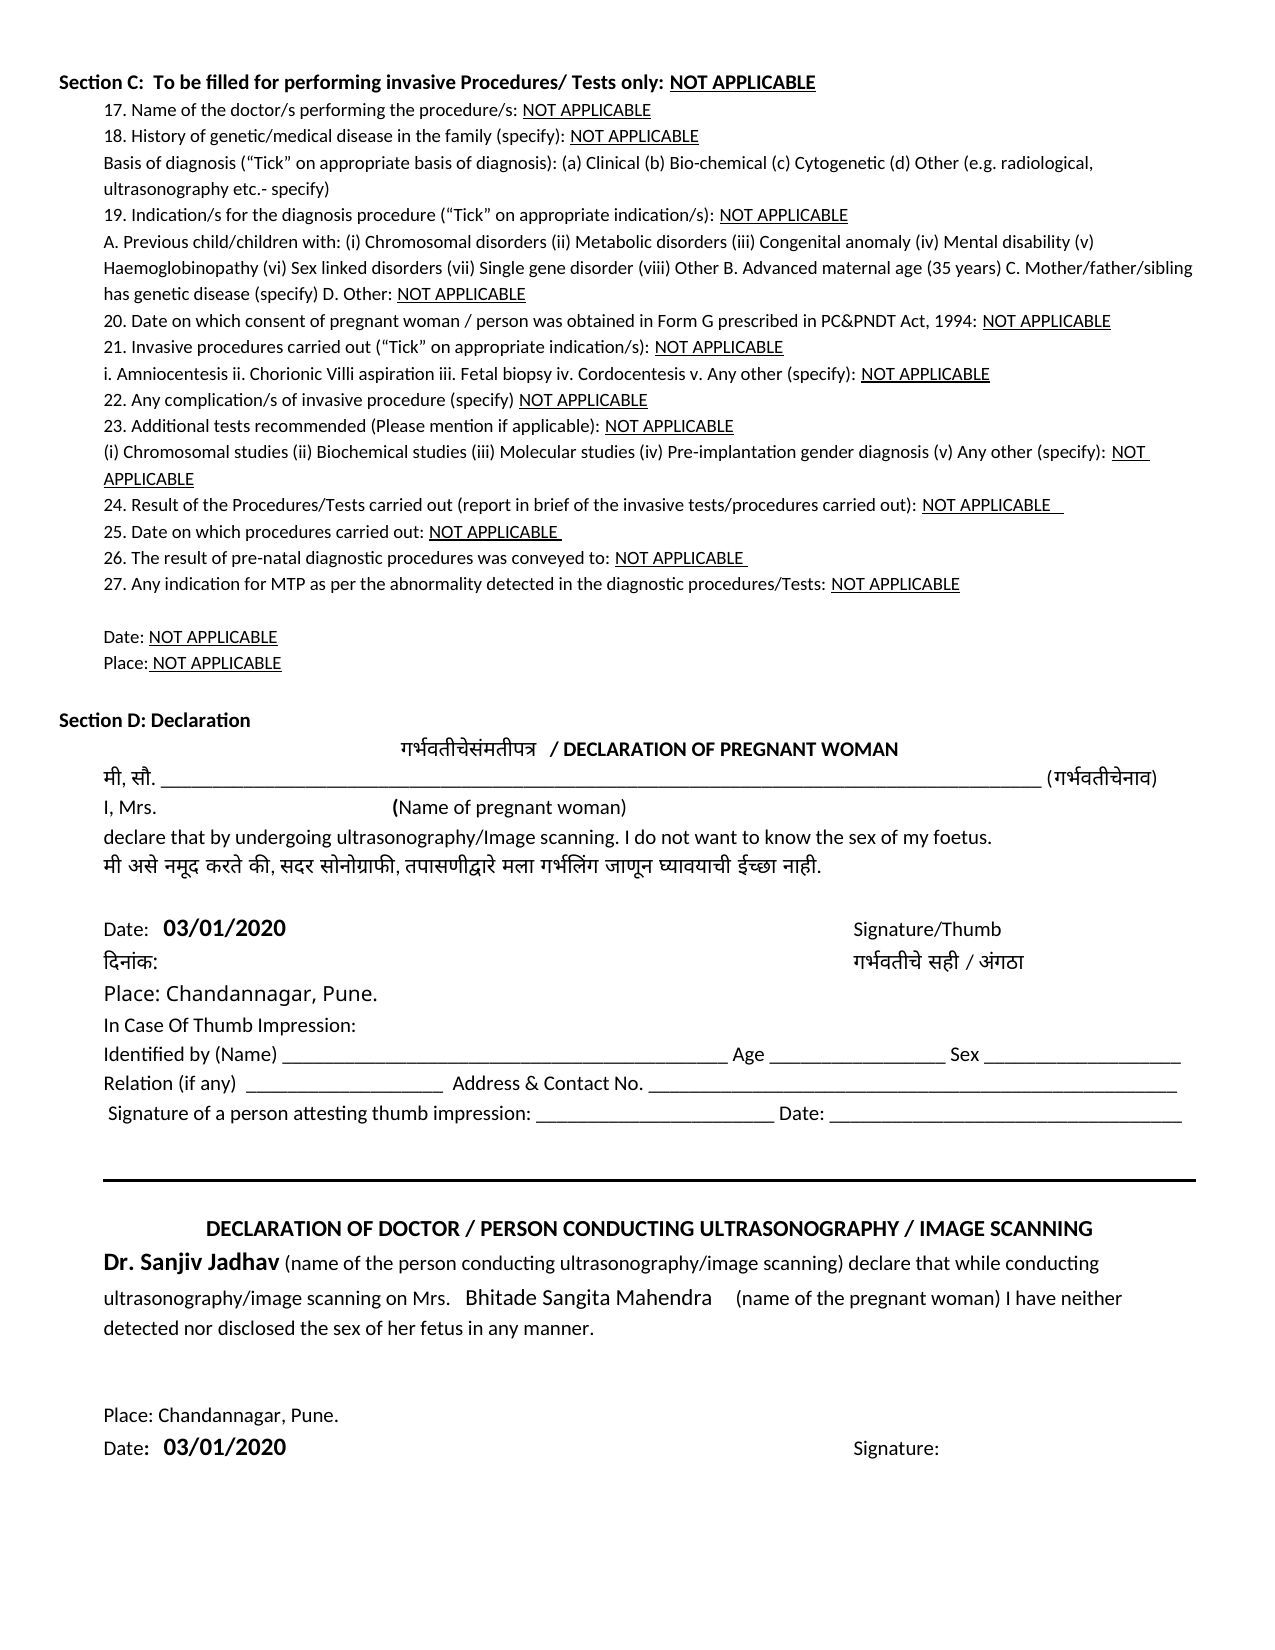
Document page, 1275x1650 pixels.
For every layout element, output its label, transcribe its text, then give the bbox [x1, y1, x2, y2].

text I, Mrs. (Name of pregnant woman) [103, 794, 1196, 820]
text Dr. Sanjiv Jadhav (name of the person conducting ultrasonography/image scanning) declare that while conducting ultrasonography/image scanning on Mrs. (name of the pregnant woman) I have neither detected nor disclosed the sex of her fetus in any manner. [103, 1246, 1196, 1341]
text Identified by (Name) ___________________________________________ Age _________________ Sex ___________________ [103, 1041, 1196, 1067]
text Date: NOT APPLICABLE [103, 625, 1196, 648]
text मी, सौ. _____________________________________________________________________________________ (गर्भवतीचेनाव) [103, 765, 1196, 791]
text Date: Signature/Thumb [103, 912, 1196, 942]
text 20. Date on which consent of pregnant woman / person was obtained in Form G prescribed in PC&PNDT Act, 1994: NOT APPLICABLE [103, 309, 1196, 332]
text Place: NOT APPLICABLE [103, 652, 1196, 674]
text 27. Any indication for MTP as per the abnormality detected in the diagnostic procedures/Tests: NOT APPLICABLE [103, 572, 1196, 595]
text Basis of diagnosis (“Tick” on appropriate basis of diagnosis): (a) Clinical (b) Bio-chemical (c) Cytogenetic (d) Other (e.g. radiological, ultrasonography etc.- specify) [103, 151, 1196, 200]
text 19. Indication/s for the diagnosis procedure (“Tick” on appropriate indication/s): NOT APPLICABLE [103, 203, 1196, 226]
text A. Previous child/children with: (i) Chromosomal disorders (ii) Metabolic disorders (iii) Congenital anomaly (iv) Mental disability (v) Haemoglobinopathy (vi) Sex linked disorders (vii) Single gene disorder (viii) Other B. Advanced maternal age (35 years) C. Mother/father/sibling has genetic disease (specify) D. Other: NOT APPLICABLE [103, 230, 1196, 306]
text Relation (if any) ___________________ Address & Contact No. ___________________________________________________ [103, 1071, 1196, 1096]
text दिनांक: गर्भवतीचे सही / अंगठा [103, 947, 1196, 975]
text declare that by undergoing ultrasonography/Image scanning. I do not want to know the sex of my foetus. [103, 824, 1196, 850]
text 22. Any complication/s of invasive procedure (specify) NOT APPLICABLE [103, 388, 1196, 411]
text 23. Additional tests recommended (Please mention if applicable): NOT APPLICABLE [103, 414, 1196, 437]
text Section C: To be filled for performing invasive Procedures/ Tests only: NOT APPLICABLE [0, 69, 1275, 94]
text i. Amniocentesis ii. Chorionic Villi aspiration iii. Fetal biopsy iv. Cordocentesis v. Any other (specify): NOT APPLICABLE [103, 362, 1196, 384]
text Place: Chandannagar, Pune. [103, 1402, 1196, 1428]
text 17. Name of the doctor/s performing the procedure/s: NOT APPLICABLE [103, 98, 1196, 121]
text 18. History of genetic/medical disease in the family (specify): NOT APPLICABLE [103, 124, 1196, 147]
text (i) Chromosomal studies (ii) Biochemical studies (iii) Molecular studies (iv) Pre-implantation gender diagnosis (v) Any other (specify): NOT APPLICABLE [103, 441, 1196, 490]
text 25. Date on which procedures carried out: NOT APPLICABLE [103, 520, 1196, 543]
text In Case Of Thumb Impression: [103, 1012, 1196, 1038]
text Date: Signature: [103, 1431, 1196, 1462]
text गर्भवतीचेसंमतीपत्र / DECLARATION OF PREGNANT WOMAN [103, 736, 1196, 762]
text 26. The result of pre-natal diagnostic procedures was conveyed to: NOT APPLICABLE [103, 546, 1196, 569]
text Signature of a person attesting thumb impression: _______________________ Date: __________________________________ [103, 1100, 1196, 1179]
text DECLARATION OF DOCTOR / PERSON CONDUCTING ULTRASONOGRAPHY / IMAGE SCANNING [103, 1214, 1196, 1242]
text मी असे नमूद करते की, सदर सोनोग्राफी, तपासणीद्वारे मला गर्भलिंग जाणून घ्यावयाची ईच्छा नाही. [103, 854, 1196, 879]
text Section D: Declaration [59, 707, 1196, 732]
text 24. Result of the Procedures/Tests carried out (report in brief of the invasive tests/procedures carried out): NOT APPLICABLE [103, 493, 1196, 516]
text Place: Chandannagar, Pune. [103, 979, 1196, 1008]
text 21. Invasive procedures carried out (“Tick” on appropriate indication/s): NOT APPLICABLE [103, 335, 1196, 358]
